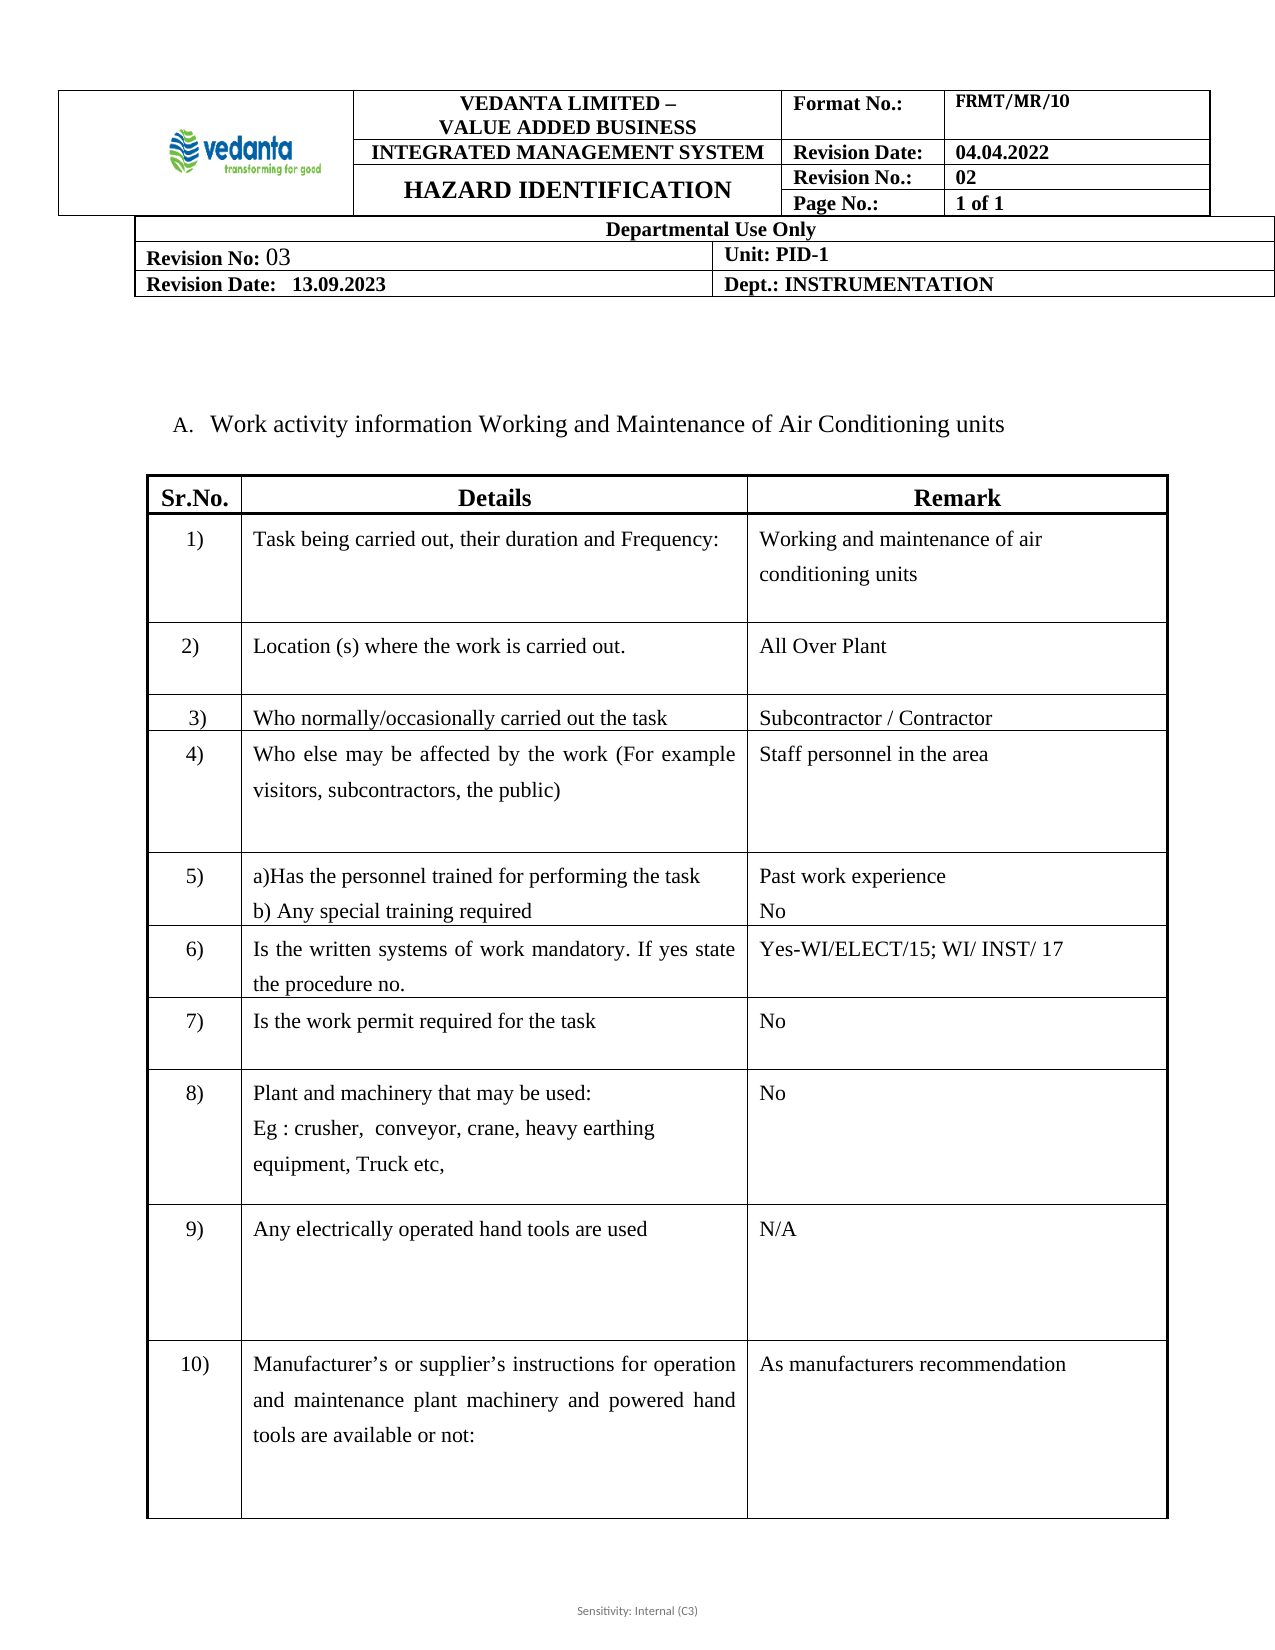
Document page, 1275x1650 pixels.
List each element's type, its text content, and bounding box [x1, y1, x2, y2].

table_cell As manufacturers recommendation [748, 1341, 1166, 1518]
table_header Details [242, 477, 747, 512]
table_cell 7) [149, 998, 241, 1068]
table_header Departmental Use Only [136, 217, 1274, 241]
table_cell No [748, 1070, 1166, 1204]
table_header Remark [748, 477, 1166, 512]
table_header Format No.: [782, 91, 944, 139]
table_cell Manufacturer’s or supplier’s instructions for operation and maintenance plant machinery and powered hand tools are available or not: [242, 1341, 747, 1518]
table_cell Past work experience No [748, 853, 1166, 925]
table_cell All Over Plant [748, 623, 1166, 693]
table_cell Location (s) where the work is carried out. [242, 623, 747, 693]
table_header FRMT/MR/10 [945, 91, 1209, 139]
table_cell Dept.: INSTRUMENTATION [713, 271, 1274, 296]
table_cell Revision Date: [782, 140, 944, 164]
table_cell Page No.: [782, 190, 944, 214]
table_cell INTEGRATED MANAGEMENT SYSTEM [354, 140, 781, 164]
table_cell Revision Date: 13.09.2023 [136, 271, 712, 296]
table_cell Yes-WI/ELECT/15; WI/ INST/ 17 [748, 926, 1166, 997]
table_cell 5) [149, 853, 241, 925]
table_cell Task being carried out, their duration and Frequency: [242, 515, 747, 622]
table_cell Who else may be affected by the work (For example visitors, subcontractors, the public) [242, 731, 747, 852]
table_cell Is the work permit required for the task [242, 998, 747, 1068]
table_cell Staff personnel in the area [748, 731, 1166, 852]
table_cell 1) [149, 515, 241, 622]
table_cell Working and maintenance of air conditioning units [748, 515, 1166, 622]
picture [69, 97, 354, 209]
table_cell 8) [149, 1070, 241, 1204]
table_cell Any electrically operated hand tools are used [242, 1205, 747, 1340]
table_header [59, 91, 353, 214]
table_cell Unit: PID-1 [713, 242, 1274, 270]
table_cell Who normally/occasionally carried out the task [242, 695, 747, 730]
table_cell No [748, 998, 1166, 1068]
table_cell Revision No: 03 [136, 242, 712, 270]
table_cell 1 of 1 [945, 190, 1209, 214]
table_cell 3) [149, 695, 241, 730]
table_cell a)Has the personnel trained for performing the task b) Any special training required [242, 853, 747, 925]
table_cell Revision No.: [782, 165, 944, 189]
table_header VEDANTA LIMITED – VALUE ADDED BUSINESS [354, 91, 781, 139]
table_cell 4) [149, 731, 241, 852]
table_cell HAZARD IDENTIFICATION [354, 165, 781, 214]
table_cell 2) [149, 623, 241, 693]
table_cell 6) [149, 926, 241, 997]
table_cell 9) [149, 1205, 241, 1340]
table_cell Plant and machinery that may be used: Eg : crusher, conveyor, crane, heavy earthing equipment, Truck etc, [242, 1070, 747, 1204]
table_cell Is the written systems of work mandatory. If yes state the procedure no. [242, 926, 747, 997]
table_cell 02 [945, 165, 1209, 189]
table_header Sr.No. [149, 477, 241, 512]
list Work activity information Working and Maintenance of Air Conditioning units [172, 403, 1143, 438]
table_cell 10) [149, 1341, 241, 1518]
table_cell N/A [748, 1205, 1166, 1340]
table_cell Subcontractor / Contractor [748, 695, 1166, 730]
table_cell 04.04.2022 [945, 140, 1209, 164]
